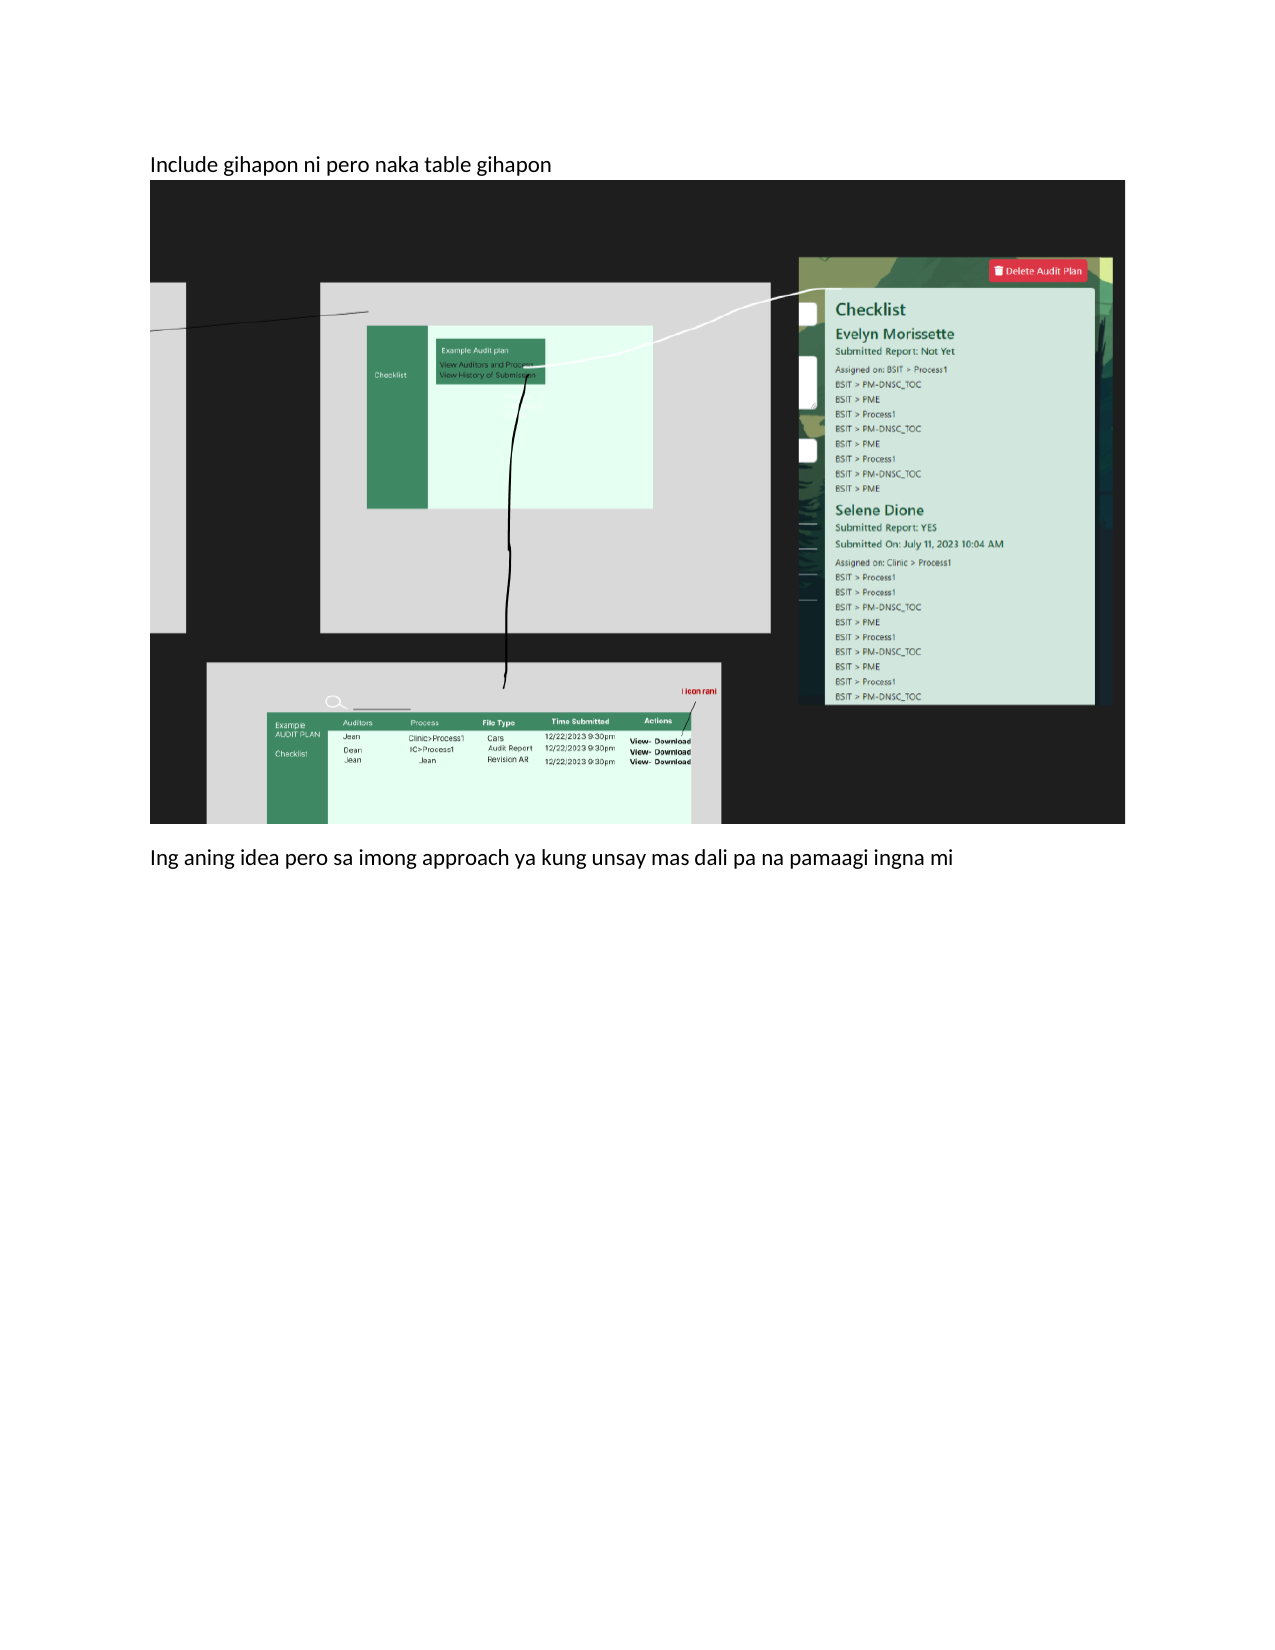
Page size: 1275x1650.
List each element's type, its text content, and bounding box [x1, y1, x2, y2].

text Ing aning idea pero sa imong approach ya kung unsay mas dali pa na pamaagi ingna mi [150, 843, 1125, 871]
picture [150, 180, 1125, 824]
text Include gihapon ni pero naka table gihapon [150, 150, 1125, 180]
